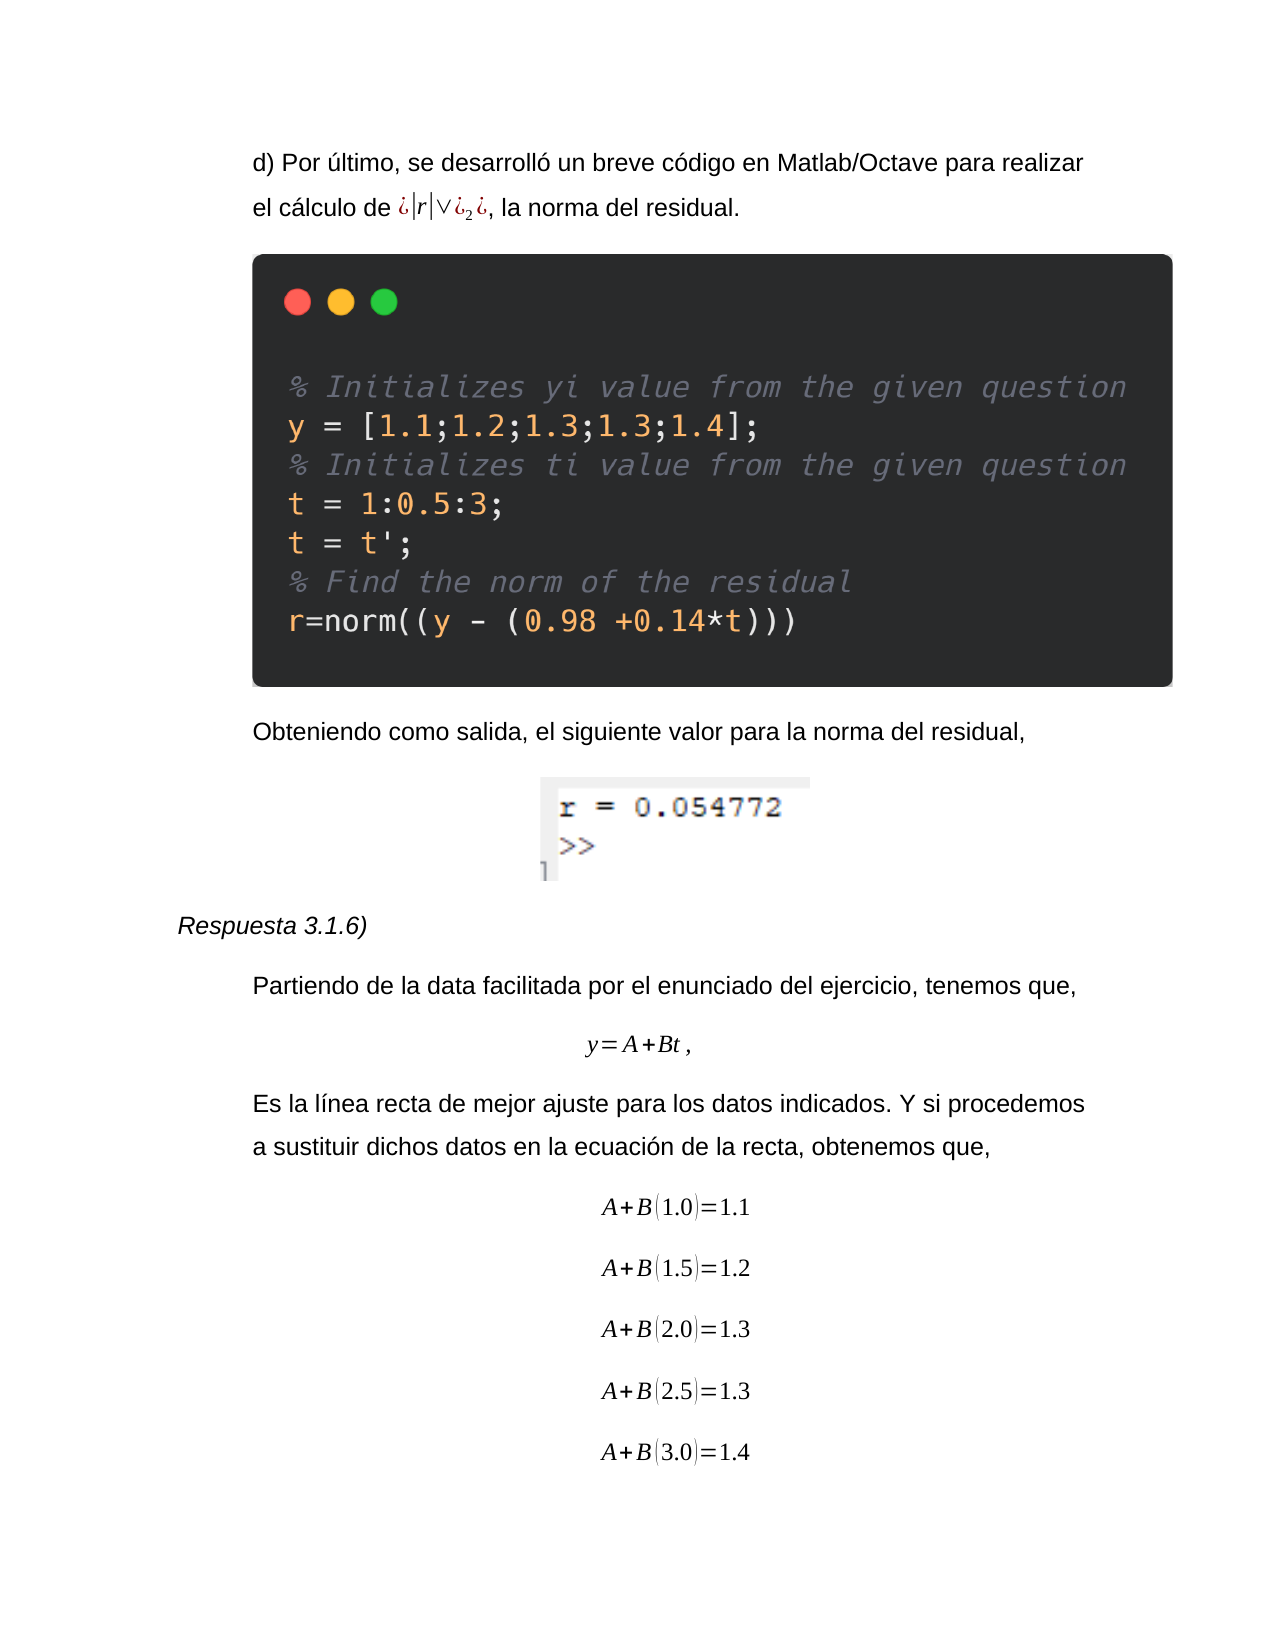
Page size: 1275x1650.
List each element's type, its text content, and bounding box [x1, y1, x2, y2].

picture [540, 777, 810, 881]
text Obteniendo como salida, el siguiente valor para la norma del residual, [252, 717, 1098, 746]
text Respuesta 3.1.6) [177, 911, 1098, 940]
text Partiendo de la data facilitada por el enunciado del ejercicio, tenemos que, [177, 971, 1098, 999]
picture [252, 254, 1173, 687]
text Es la línea recta de mejor ajuste para los datos indicados. Y si procedemos a sustituir dichos datos en la ecuación de la recta, obtenemos que, [252, 1089, 1098, 1161]
text d) Por último, se desarrolló un breve código en Matlab/Octave para realizar el cálculo de , la norma del residual. [252, 148, 1098, 223]
